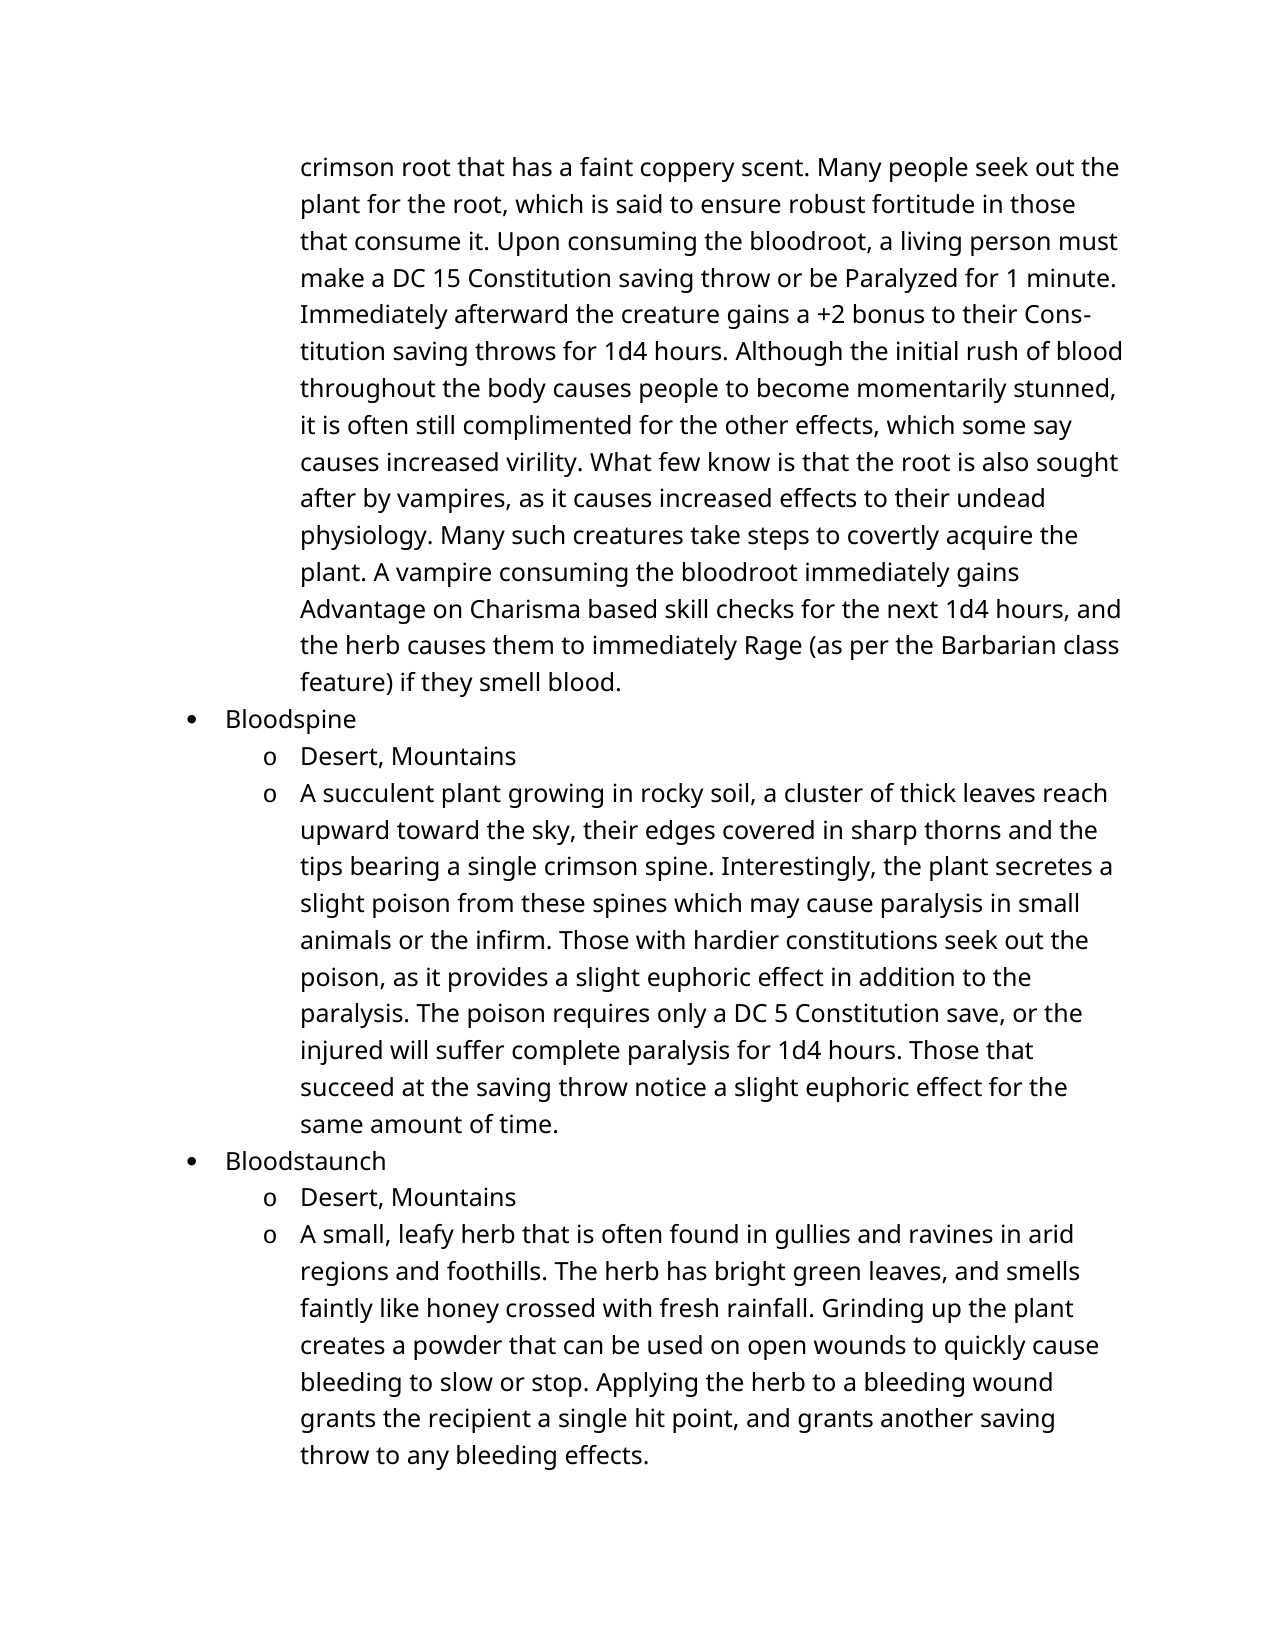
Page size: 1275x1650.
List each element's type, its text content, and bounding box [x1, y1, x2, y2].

list Bloodstaunch [187, 1143, 1125, 1177]
list Desert, Mountains [262, 1180, 1125, 1214]
list Bloodspine [187, 702, 1125, 736]
list Desert, Mountains [262, 738, 1125, 773]
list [262, 150, 1125, 699]
list A small, leafy herb that is often found in gullies and ravines in arid regions and foothills. The herb has bright green leaves, and smells faintly like honey crossed with fresh rainfall. Grinding up the plant creates a powder that can be used on open wounds to quickly cause bleeding to slow or stop. Applying the herb to a bleeding wound grants the recipient a single hit point, and grants another saving throw to any bleeding effects. [262, 1217, 1125, 1472]
list A succulent plant growing in rocky soil, a cluster of thick leaves reach upward toward the sky, their edges covered in sharp thorns and the tips bearing a single crimson spine. Interestingly, the plant secretes a slight poison from these spines which may cause paralysis in small animals or the infirm. Those with hardier constitutions seek out the poison, as it provides a slight euphoric effect in addition to the paralysis. The poison requires only a DC 5 Constitution save, or the injured will suffer complete paralysis for 1d4 hours. Those that succeed at the saving throw notice a slight euphoric effect for the same amount of time. [262, 775, 1125, 1141]
